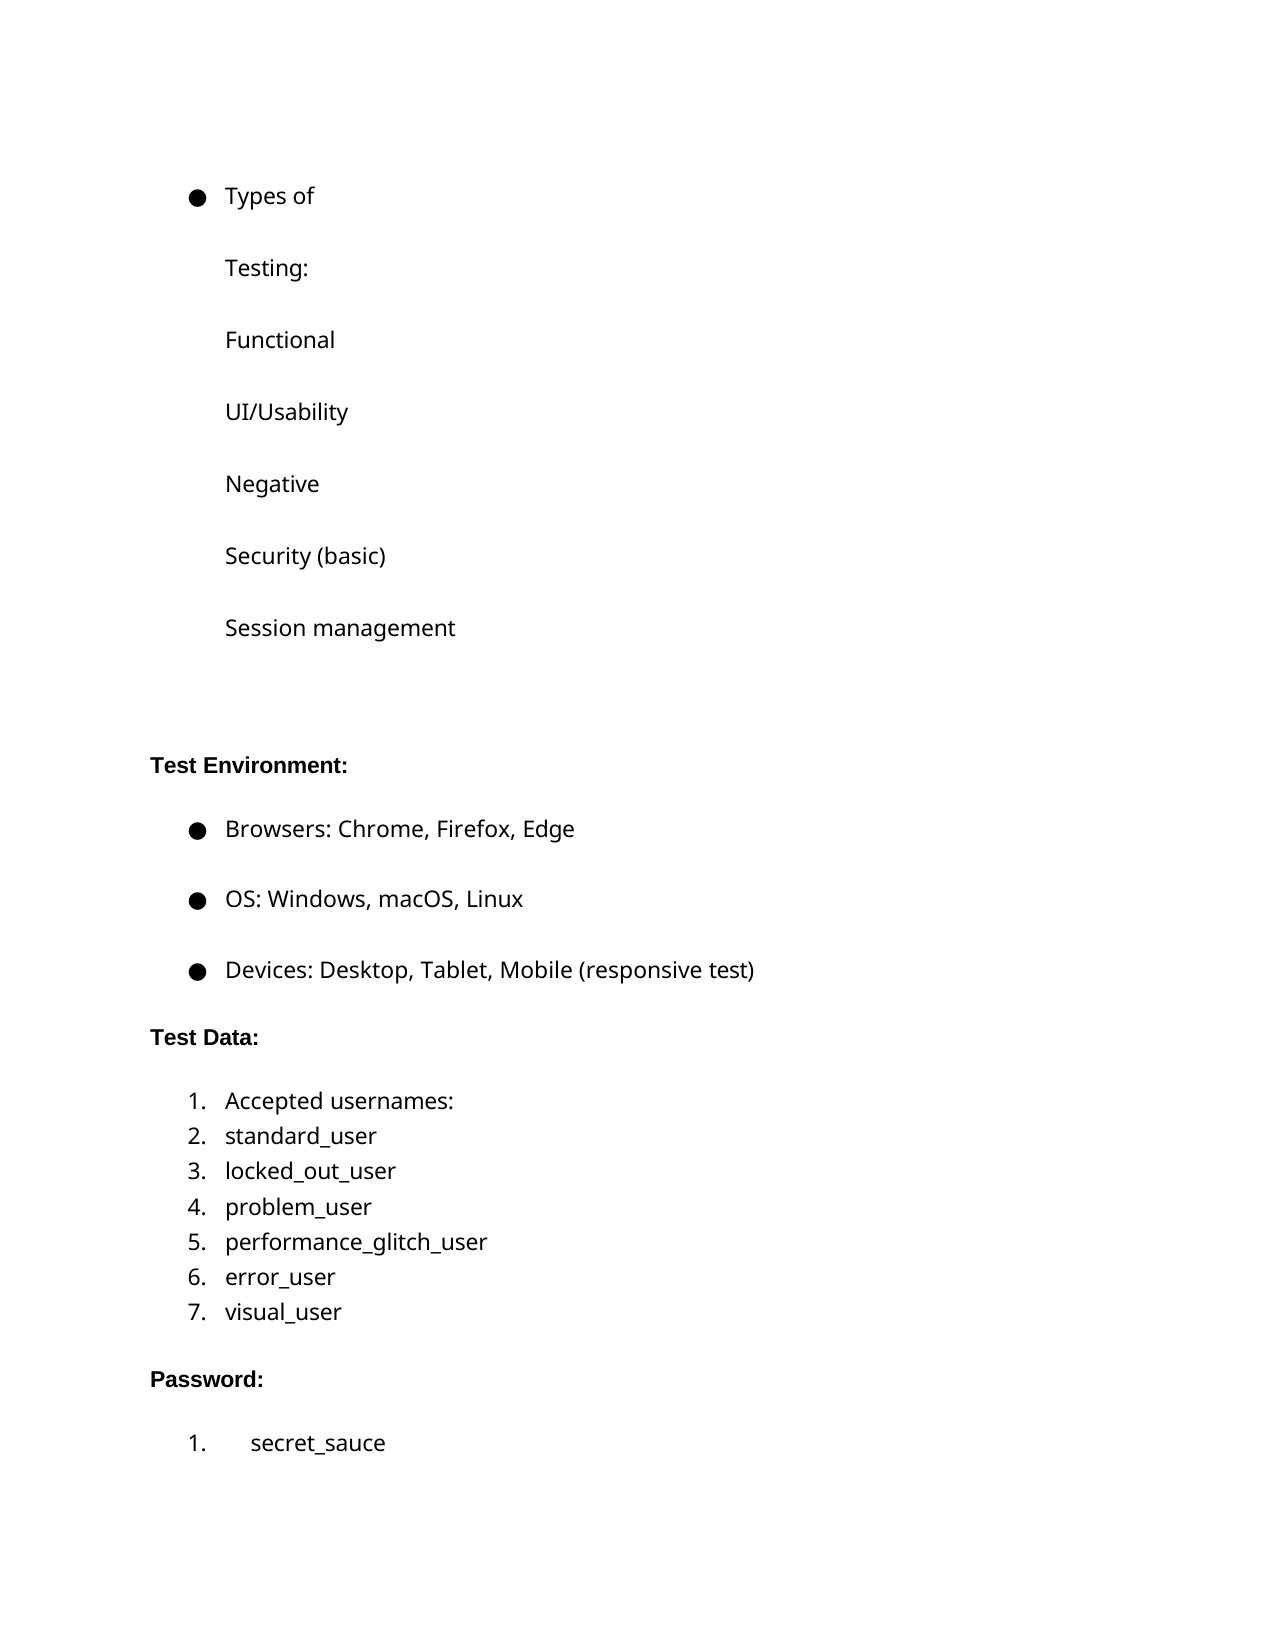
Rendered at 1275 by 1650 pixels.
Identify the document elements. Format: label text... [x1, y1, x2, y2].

list OS: Windows, macOS, Linux [187, 883, 1125, 914]
subtitle Test Data: [150, 1024, 1125, 1051]
list problem_user [187, 1190, 1125, 1222]
list standard_user [187, 1120, 1125, 1151]
list locked_out_user [187, 1155, 1125, 1186]
list Devices: Desktop, Tablet, Mobile (responsive test) [187, 954, 1125, 985]
list visual_user [187, 1296, 1125, 1327]
subtitle Test Environment: [150, 752, 1125, 779]
list Browsers: Chrome, Firefox, Edge [187, 813, 1125, 844]
subtitle Password: [150, 1366, 1125, 1393]
list secret_sauce [187, 1427, 1125, 1458]
list Accepted usernames: [187, 1085, 1125, 1116]
list performance_glitch_user [187, 1226, 1125, 1257]
list Types of Testing: Functional UI/Usability Negative Security (basic) [187, 180, 397, 571]
list error_user [187, 1261, 1125, 1292]
text Session management [225, 612, 1125, 643]
